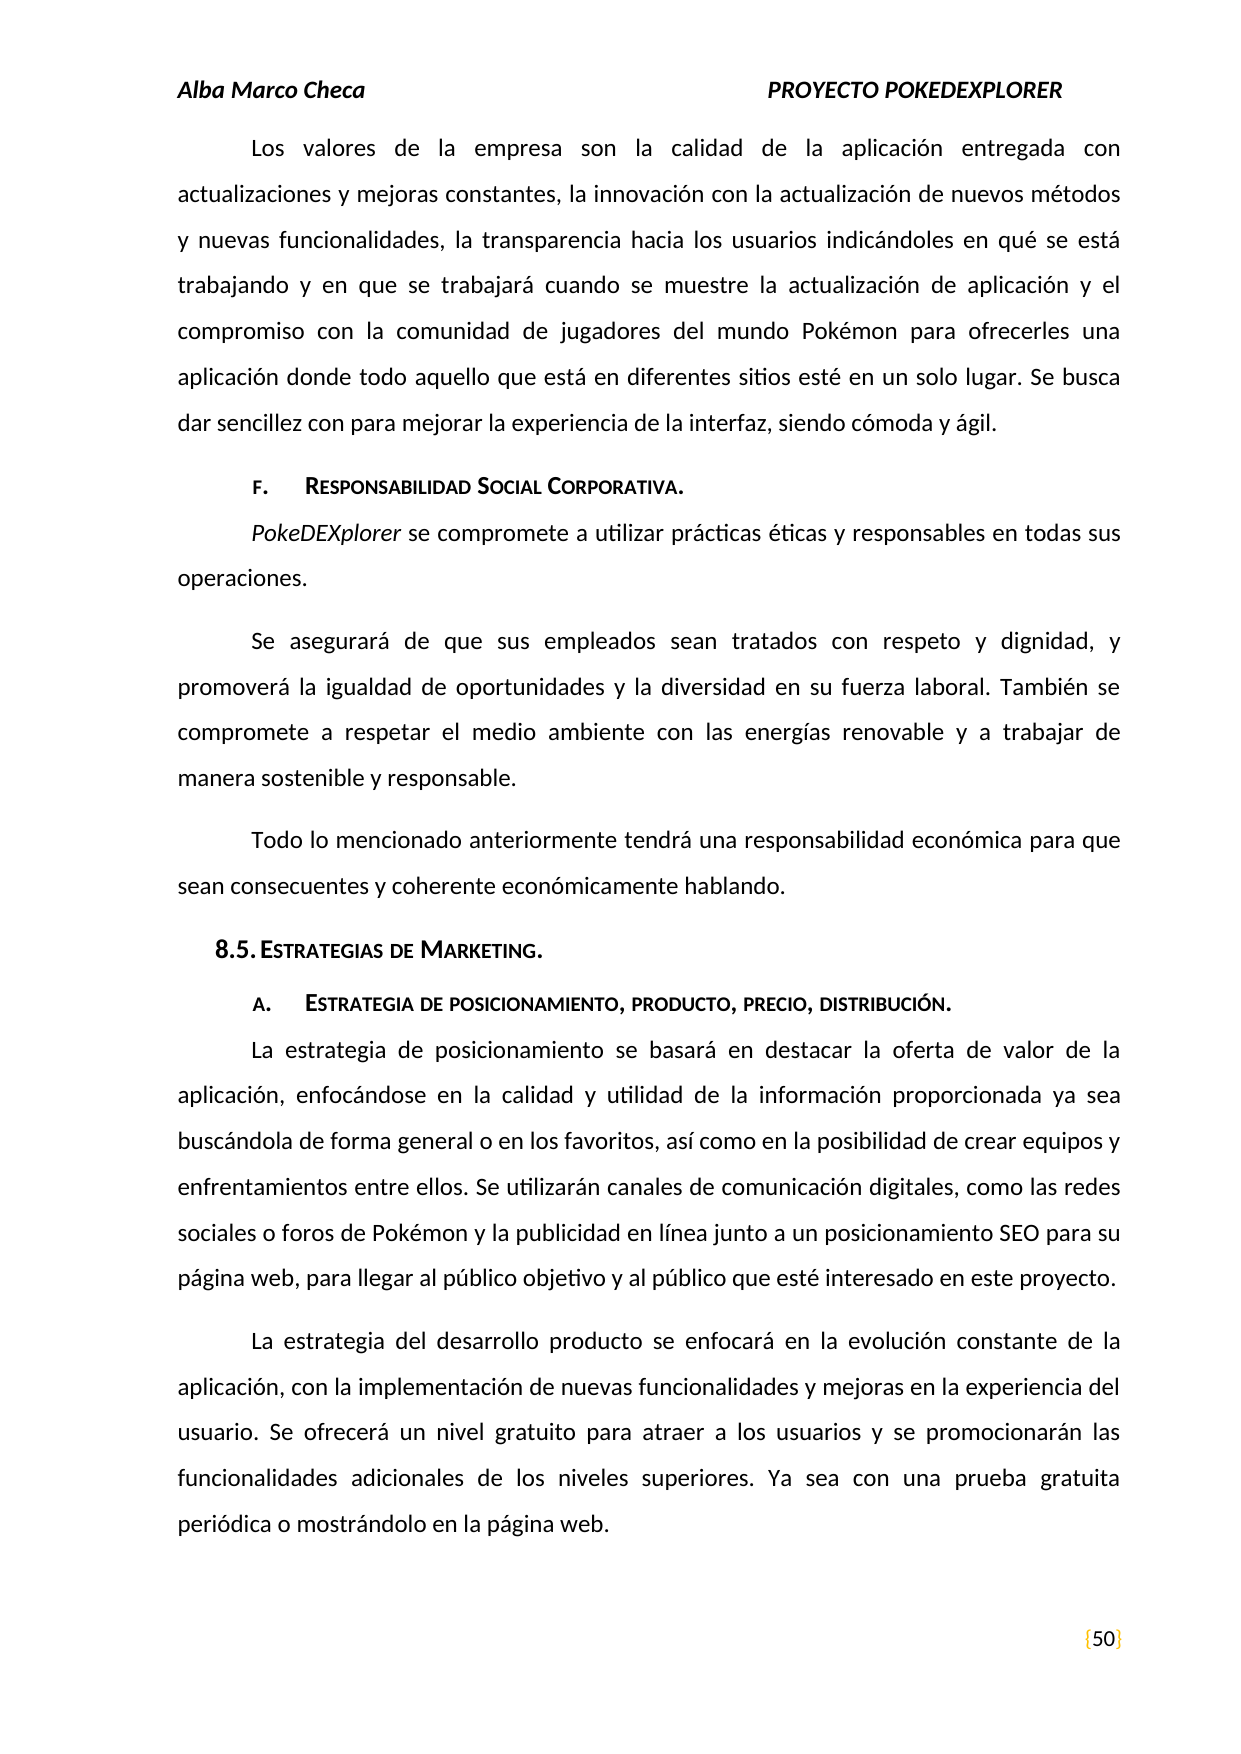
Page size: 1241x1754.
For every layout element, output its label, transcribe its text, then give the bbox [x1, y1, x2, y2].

subtitle Estrategia de posicionamiento, producto, precio, distribución. [252, 986, 1122, 1018]
subtitle Estrategias de Marketing. [215, 933, 1122, 966]
text La estrategia del desarrollo producto se enfocará en la evolución constante de la aplicación, con la implementación de nuevas funcionalidades y mejoras en la experiencia del usuario. Se ofrecerá un nivel gratuito para atraer a los usuarios y se promocionarán las funcionalidades adicionales de los niveles superiores. Ya sea con una prueba gratuita periódica o mostrándolo en la página web. [177, 1325, 1122, 1538]
text Se asegurará de que sus empleados sean tratados con respeto y dignidad, y promoverá la igualdad de oportunidades y la diversidad en su fuerza laboral. También se compromete a respetar el medio ambiente con las energías renovable y a trabajar de manera sostenible y responsable. [177, 625, 1122, 793]
text Los valores de la empresa son la calidad de la aplicación entregada con actualizaciones y mejoras constantes, la innovación con la actualización de nuevos métodos y nuevas funcionalidades, la transparencia hacia los usuarios indicándoles en qué se está trabajando y en que se trabajará cuando se muestre la actualización de aplicación y el compromiso con la comunidad de jugadores del mundo Pokémon para ofrecerles una aplicación donde todo aquello que está en diferentes sitios esté en un solo lugar. Se busca dar sencillez con para mejorar la experiencia de la interfaz, siendo cómoda y ágil. [177, 132, 1122, 437]
text PokeDEXplorer se compromete a utilizar prácticas éticas y responsables en todas sus operaciones. [177, 517, 1122, 593]
text Todo lo mencionado anteriormente tendrá una responsabilidad económica para que sean consecuentes y coherente económicamente hablando. [177, 824, 1122, 901]
subtitle Responsabilidad Social Corporativa. [252, 469, 1122, 501]
